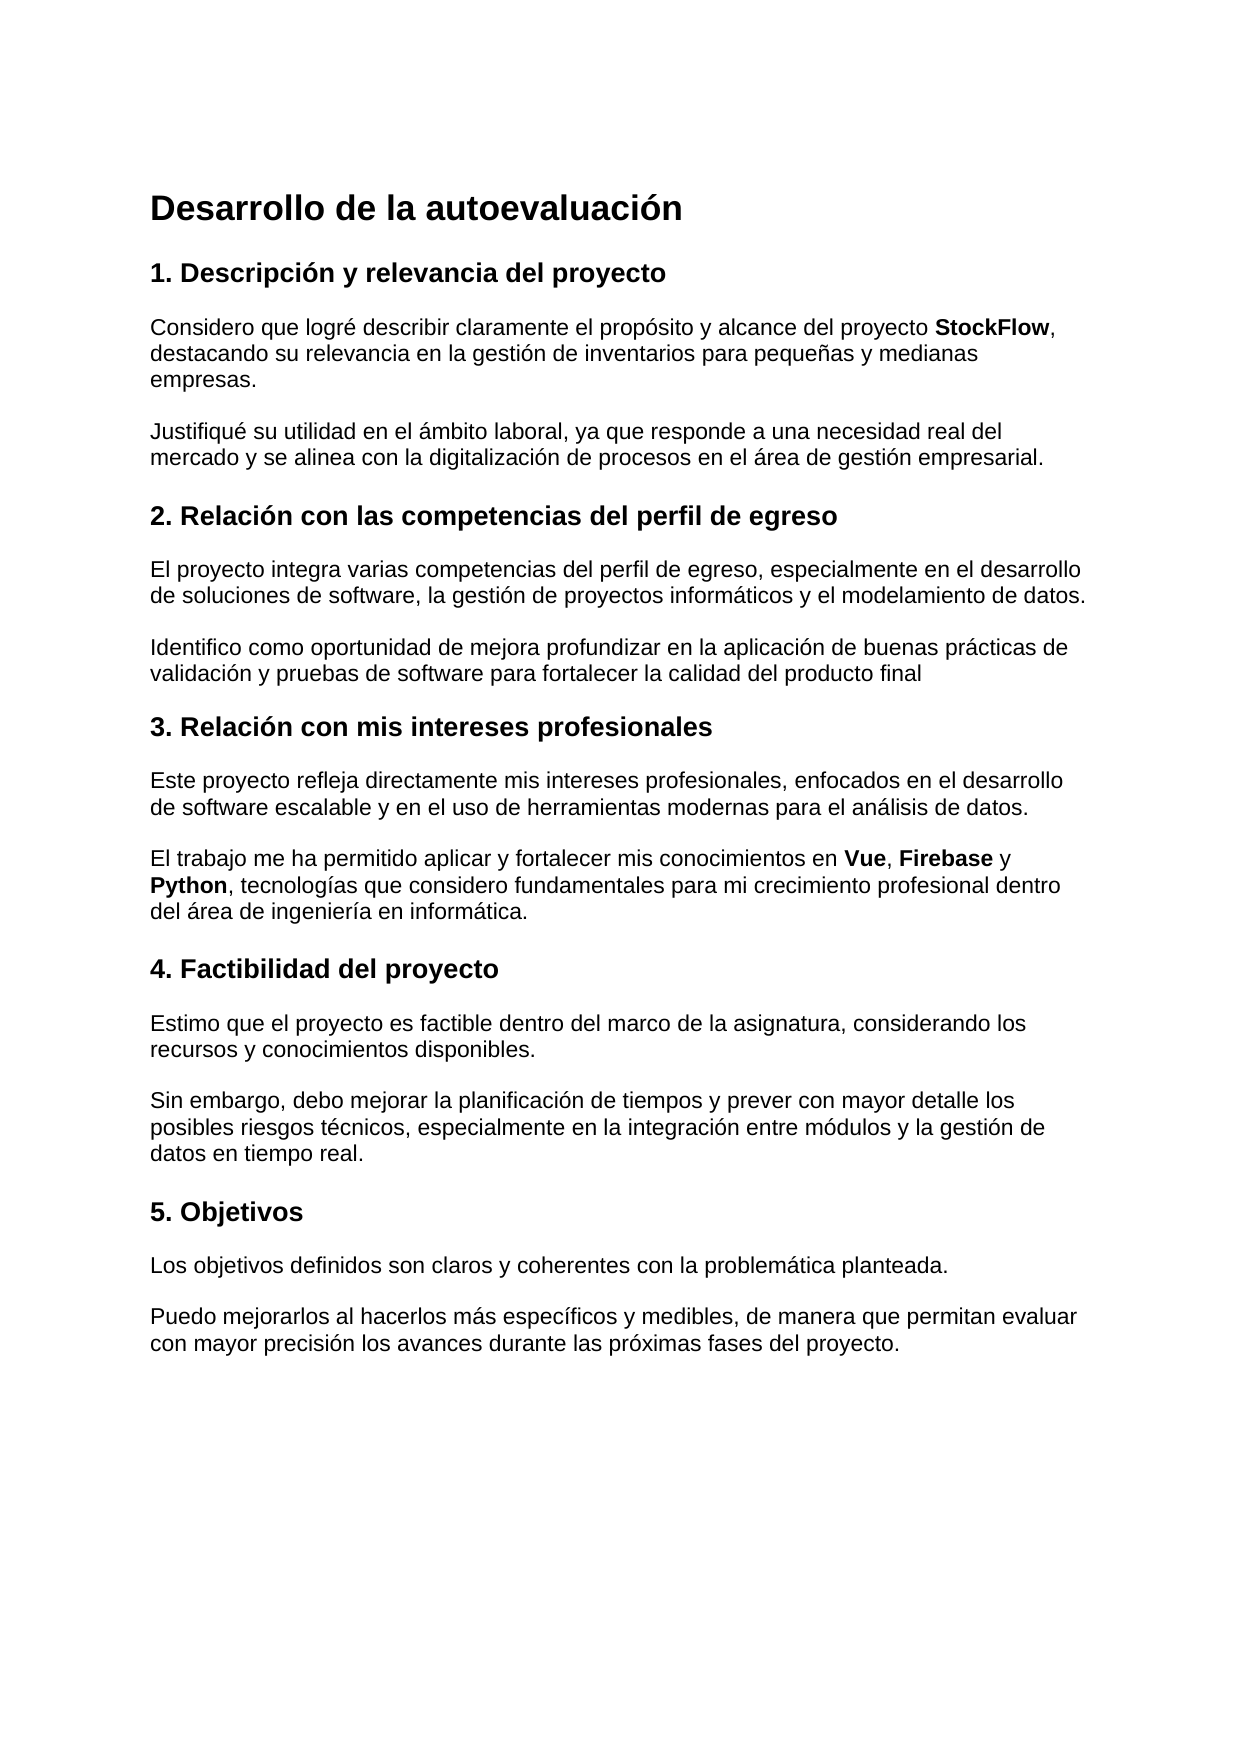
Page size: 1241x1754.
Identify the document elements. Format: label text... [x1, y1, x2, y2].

subtitle 1. Descripción y relevancia del proyecto [150, 257, 1090, 289]
text Este proyecto refleja directamente mis intereses profesionales, enfocados en el desarrollo de software escalable y en el uso de herramientas modernas para el análisis de datos. [150, 767, 1090, 820]
text El trabajo me ha permitido aplicar y fortalecer mis conocimientos en Vue, Firebase y Python, tecnologías que considero fundamentales para mi crecimiento profesional dentro del área de ingeniería en informática. [150, 845, 1090, 924]
text Estimo que el proyecto es factible dentro del marco de la asignatura, considerando los recursos y conocimientos disponibles. [150, 1010, 1090, 1062]
text Considero que logré describir claramente el propósito y alcance del proyecto StockFlow, destacando su relevancia en la gestión de inventarios para pequeñas y medianas empresas. [150, 314, 1090, 393]
text Los objetivos definidos son claros y coherentes con la problemática planteada. [150, 1252, 1090, 1278]
text El proyecto integra varias competencias del perfil de egreso, especialmente en el desarrollo de soluciones de software, la gestión de proyectos informáticos y el modelamiento de datos. [150, 556, 1090, 608]
subtitle 5. Objetivos [150, 1196, 1090, 1227]
subtitle 4. Factibilidad del proyecto [150, 953, 1090, 985]
text Sin embargo, debo mejorar la planificación de tiempos y prever con mayor detalle los posibles riesgos técnicos, especialmente en la integración entre módulos y la gestión de datos en tiempo real. [150, 1087, 1090, 1166]
subtitle 3. Relación con mis intereses profesionales [150, 711, 1090, 742]
text Puedo mejorarlos al hacerlos más específicos y medibles, de manera que permitan evaluar con mayor precisión los avances durante las próximas fases del proyecto. [150, 1303, 1090, 1356]
subtitle 2. Relación con las competencias del perfil de egreso [150, 499, 1090, 531]
text Justifiqué su utilidad en el ámbito laboral, ya que responde a una necesidad real del mercado y se alinea con la digitalización de procesos en el área de gestión empresarial. [150, 418, 1090, 470]
subtitle Desarrollo de la autoevaluación [150, 187, 1090, 228]
text Identifico como oportunidad de mejora profundizar en la aplicación de buenas prácticas de validación y pruebas de software para fortalecer la calidad del producto final [150, 633, 1090, 686]
